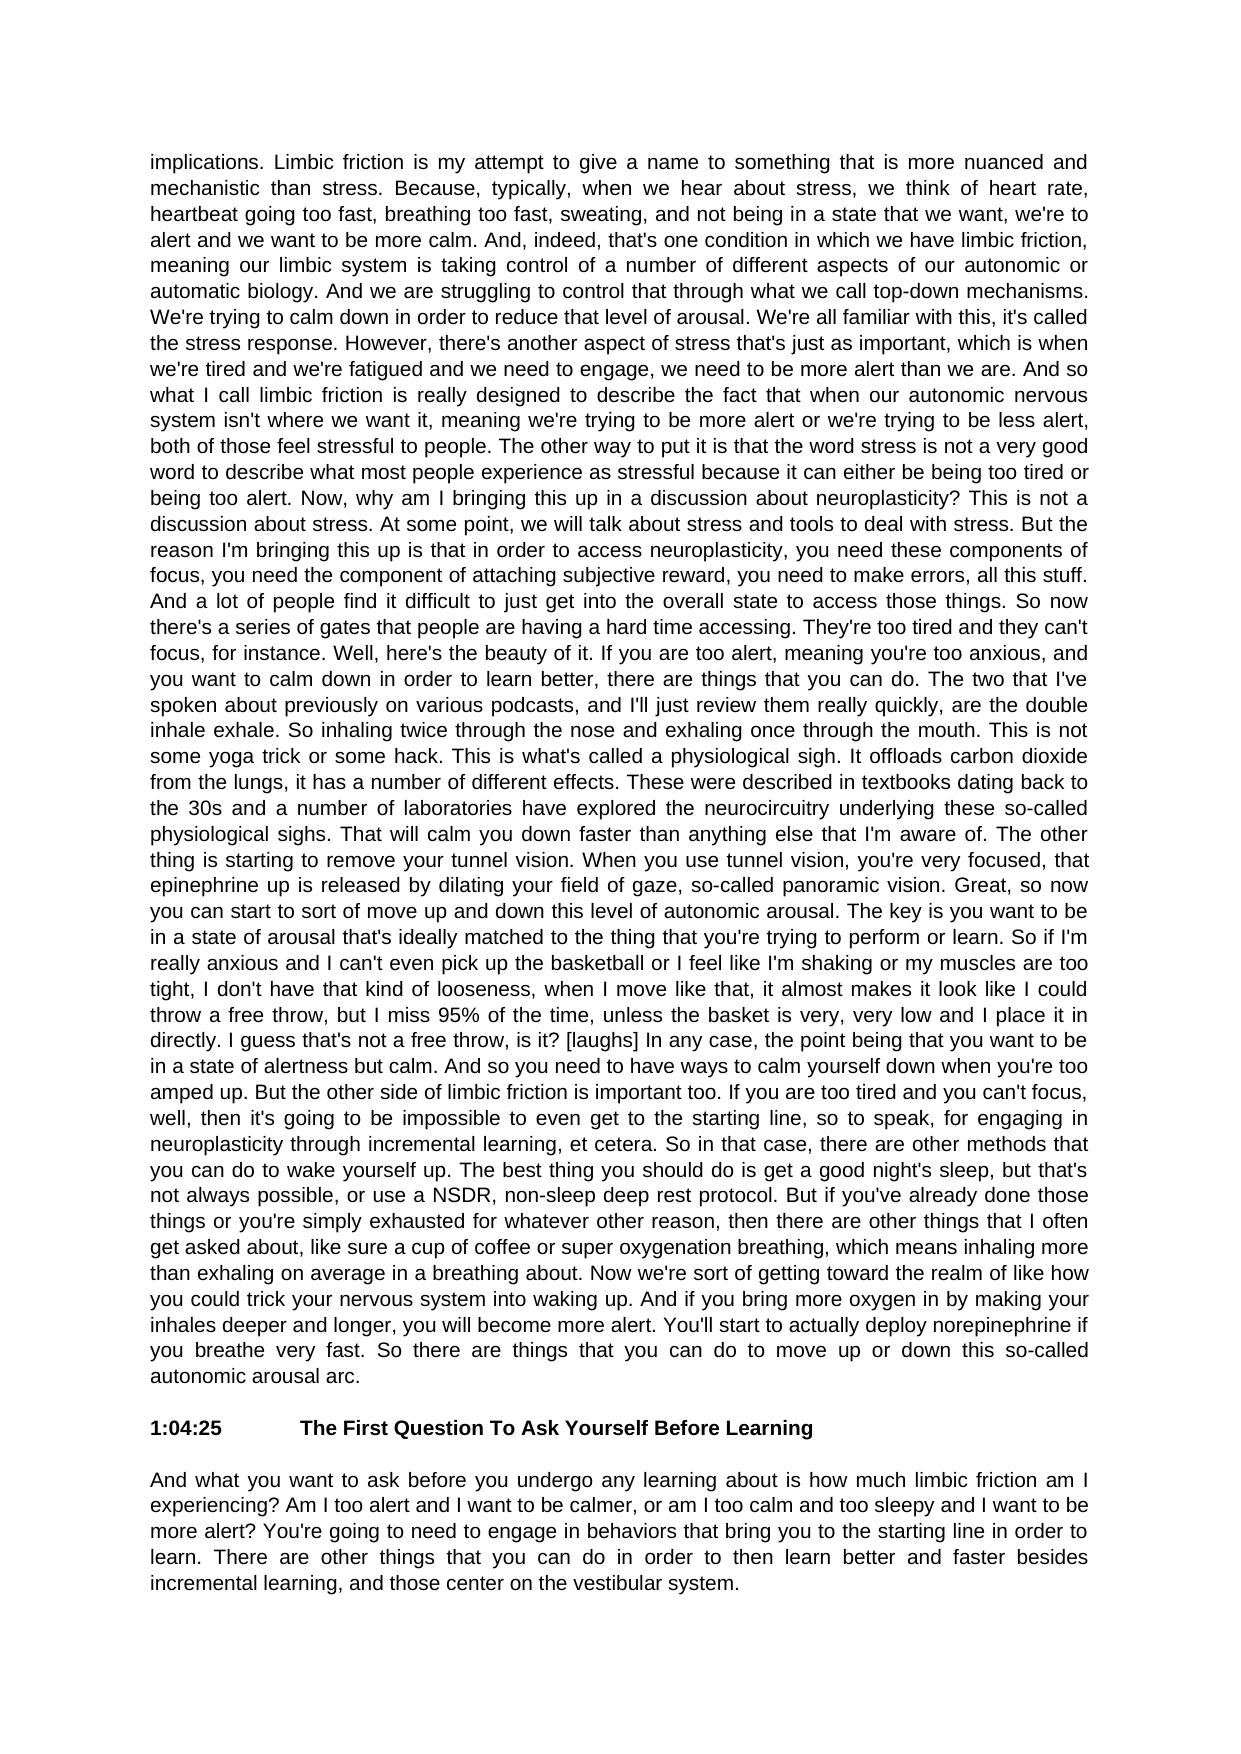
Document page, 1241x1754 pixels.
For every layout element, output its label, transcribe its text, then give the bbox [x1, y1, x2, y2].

text And what you want to ask before you undergo any learning about is how much limbic friction am I experiencing? Am I too alert and I want to be calmer, or am I too calm and too sleepy and I want to be more alert? You're going to need to engage in behaviors that bring you to the starting line in order to learn. There are other things that you can do in order to then learn better and faster besides incremental learning, and those center on the vestibular system. [150, 1467, 1090, 1595]
text 1:04:25 The First Question To Ask Yourself Before Learning [150, 1416, 1090, 1440]
